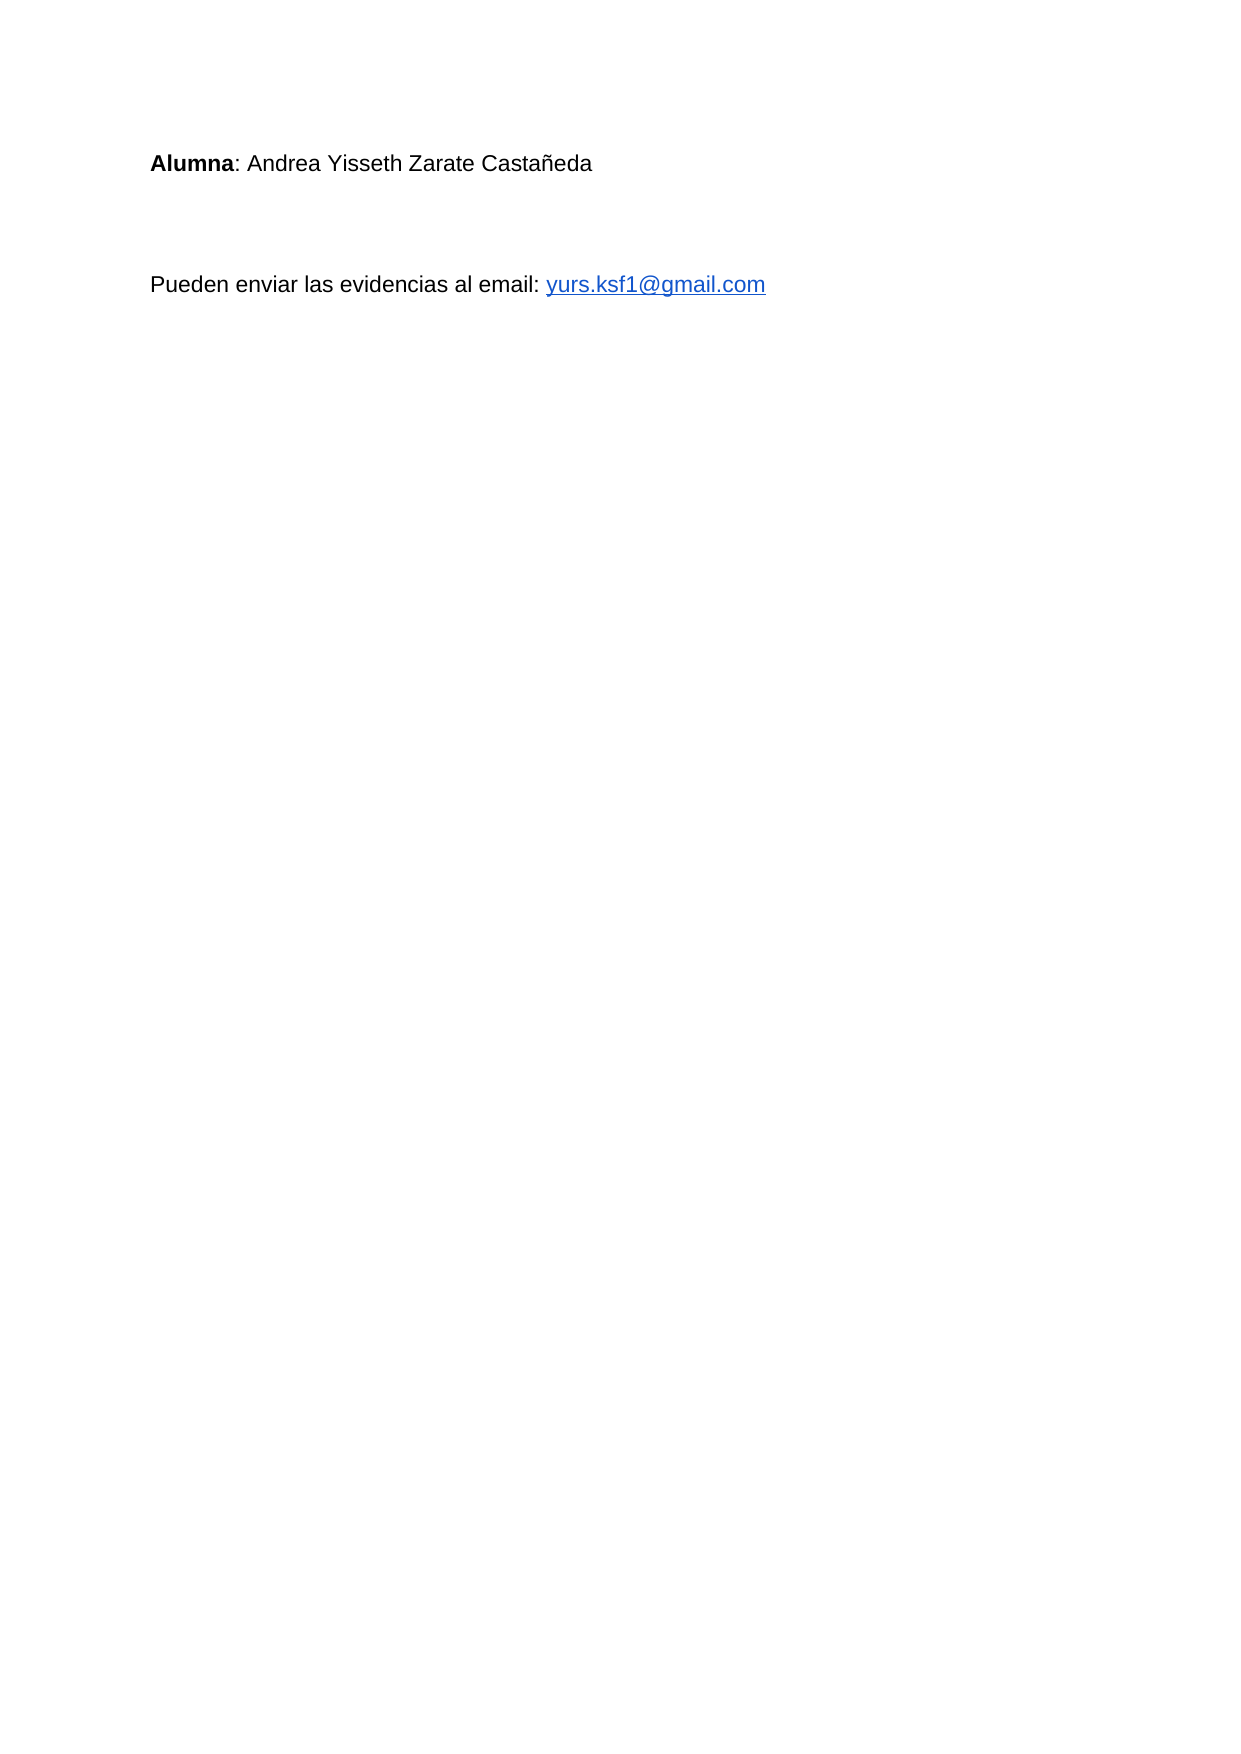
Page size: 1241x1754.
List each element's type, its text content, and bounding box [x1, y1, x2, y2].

text Pueden enviar las evidencias al email: yurs.ksf1@gmail.com [150, 271, 1090, 297]
text Alumna: Andrea Yisseth Zarate Castañeda [150, 150, 1090, 176]
